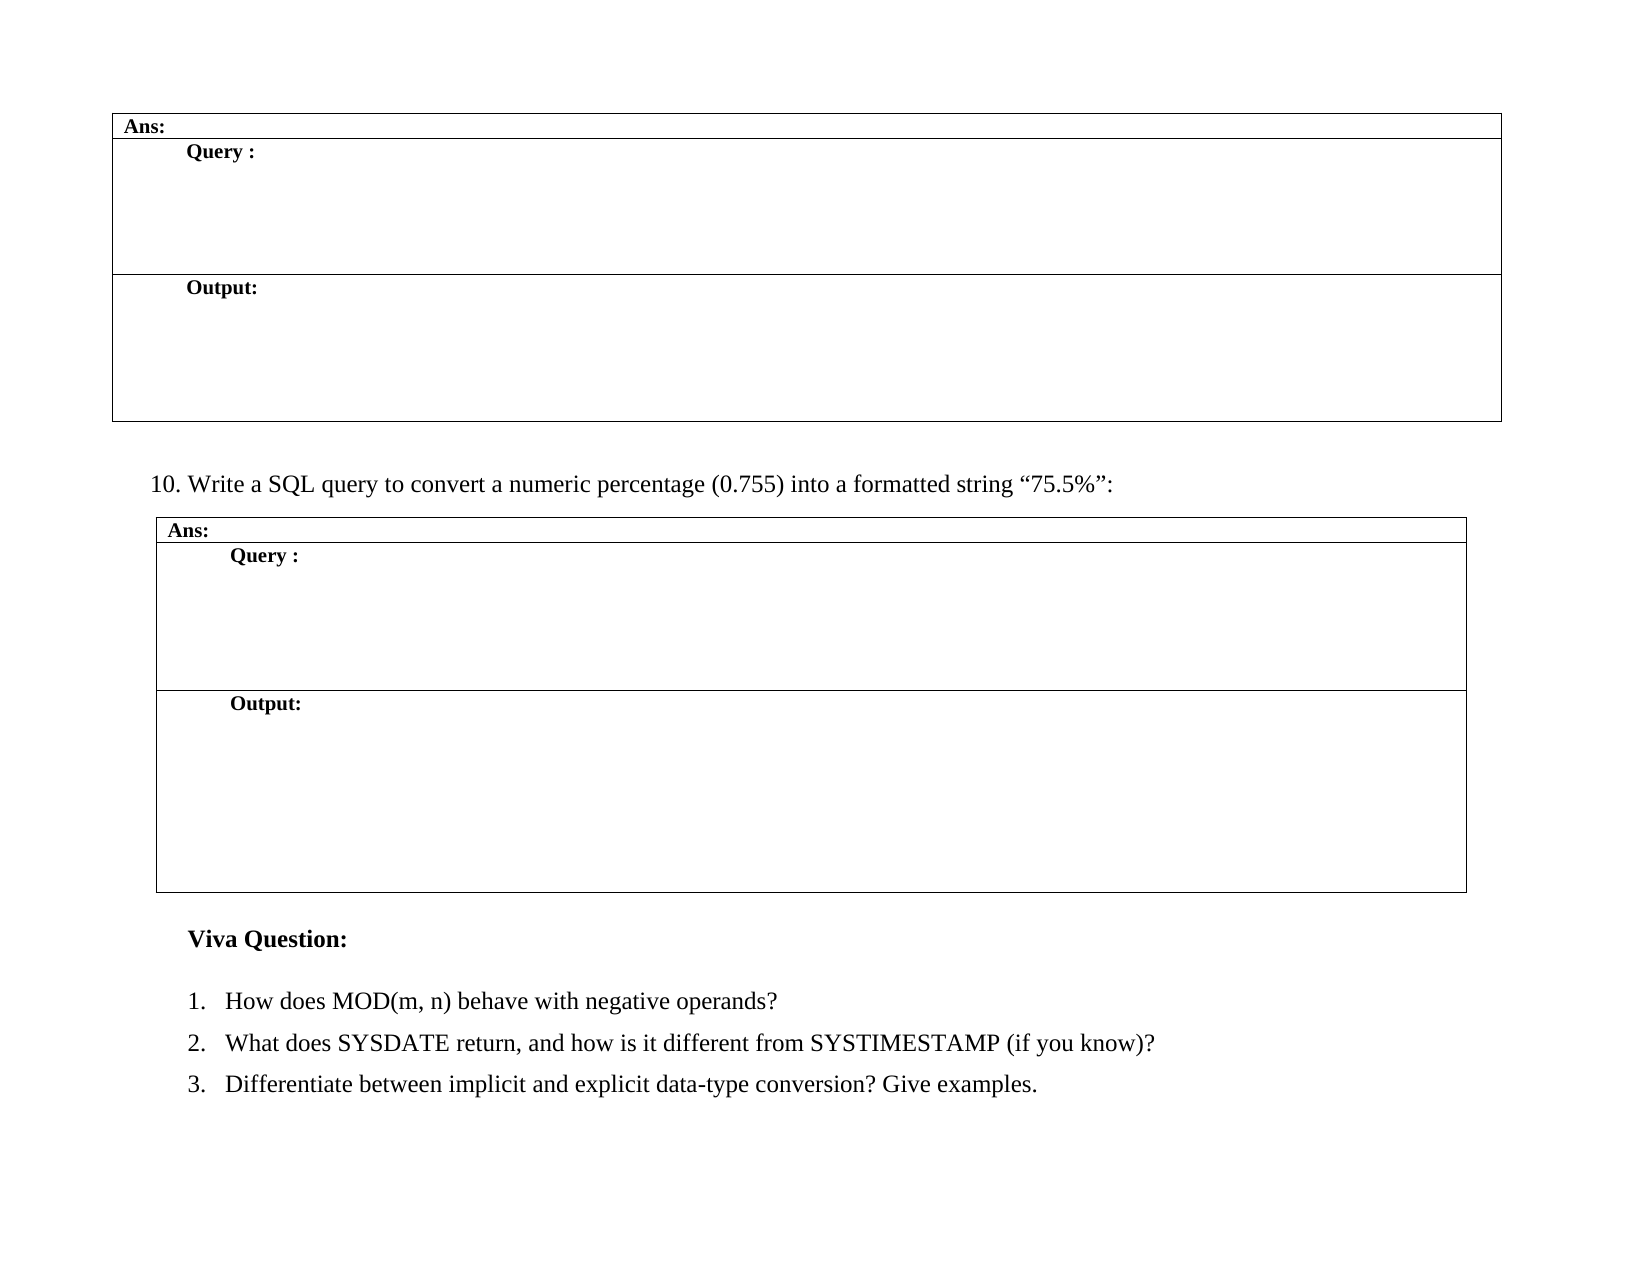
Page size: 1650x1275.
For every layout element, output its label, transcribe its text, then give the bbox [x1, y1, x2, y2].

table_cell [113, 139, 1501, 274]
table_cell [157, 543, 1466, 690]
list How does MOD(m, n) behave with negative operands? [187, 986, 1500, 1015]
list Write a SQL query to convert a numeric percentage (0.755) into a formatted string “75.5%”: [150, 469, 1500, 498]
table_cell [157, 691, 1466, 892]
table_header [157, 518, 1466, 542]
list Viva Question: [187, 924, 1500, 953]
list Differentiate between implicit and explicit data-type conversion? Give examples. [187, 1069, 1500, 1098]
list What does SYSDATE return, and how is it different from SYSTIMESTAMP (if you know)? [187, 1028, 1500, 1056]
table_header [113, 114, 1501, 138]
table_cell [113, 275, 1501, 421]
